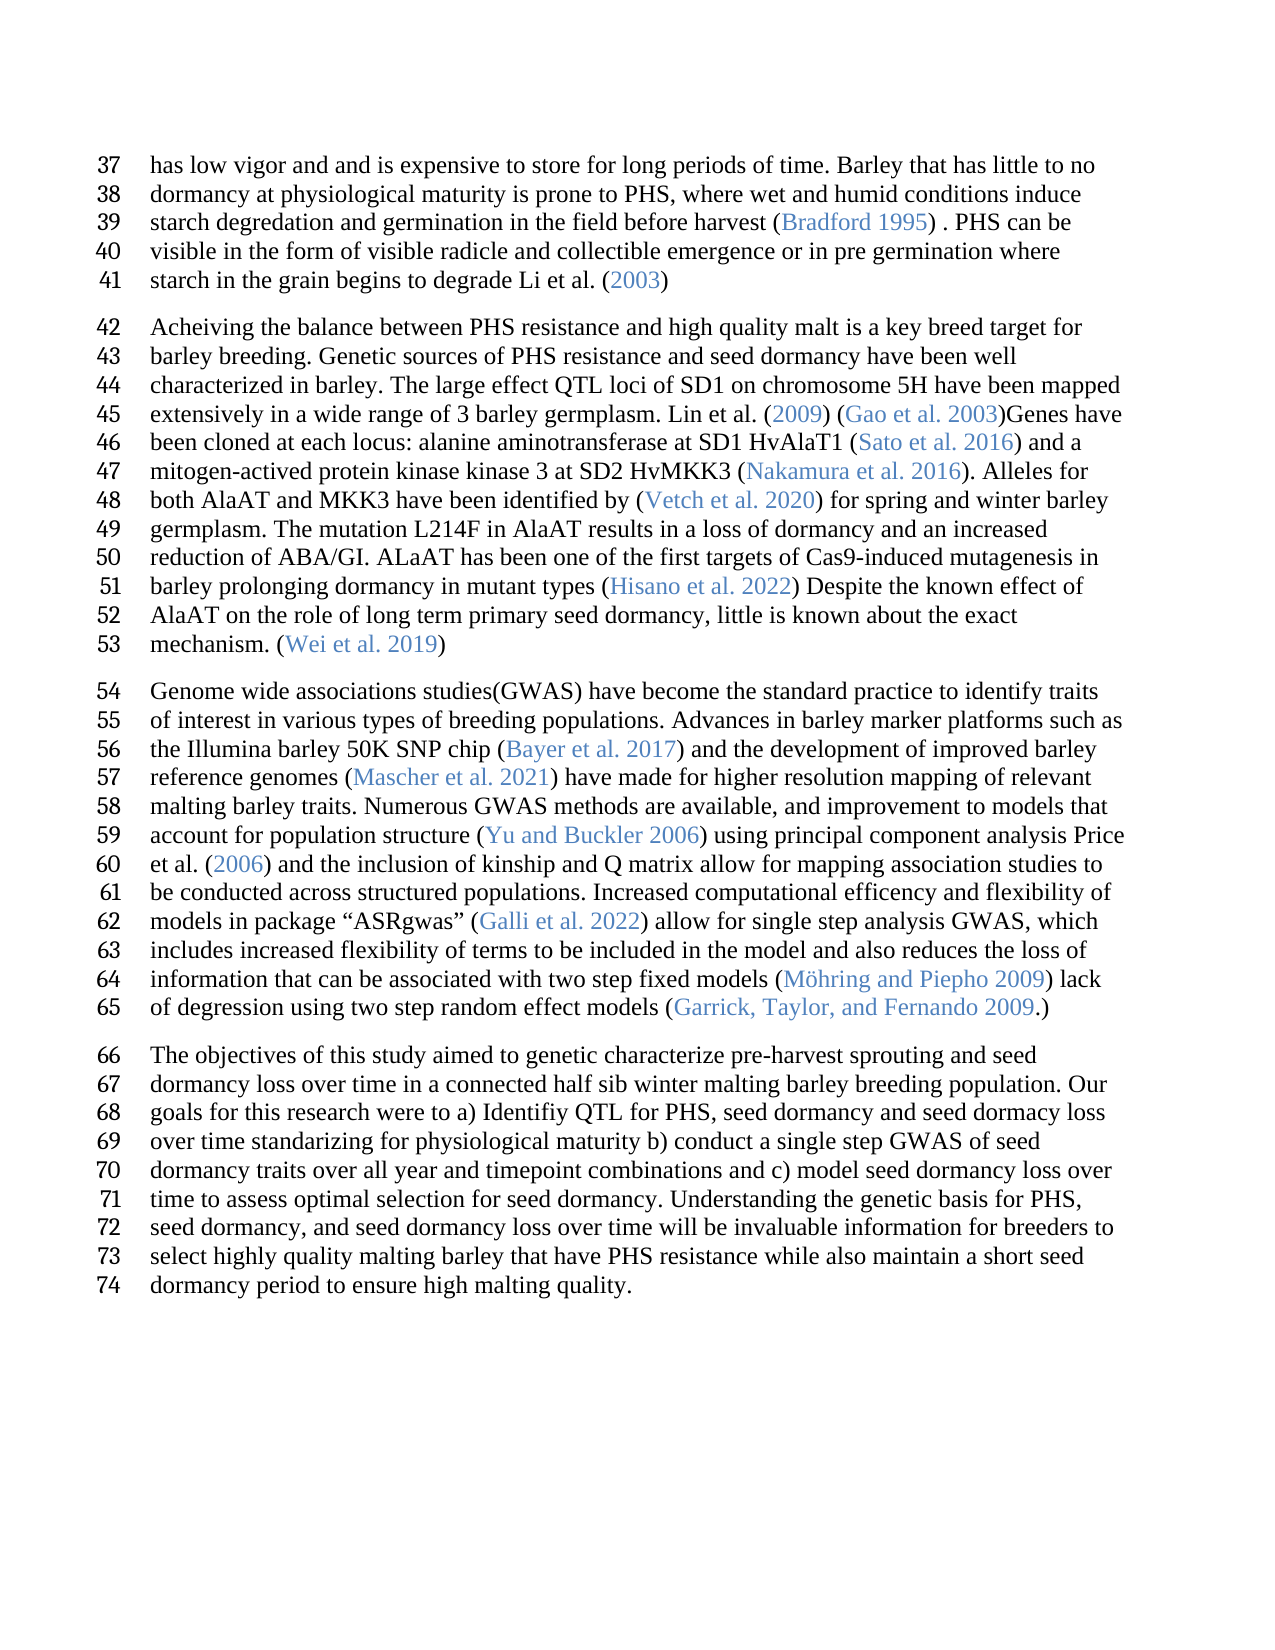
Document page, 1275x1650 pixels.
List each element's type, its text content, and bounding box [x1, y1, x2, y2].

text The objectives of this study aimed to genetic characterize pre-harvest sprouting and seed dormancy loss over time in a connected half sib winter malting barley breeding population. Our goals for this research were to a) Identifiy QTL for PHS, seed dormancy and seed dormacy loss over time standarizing for physiological maturity b) conduct a single step GWAS of seed dormancy traits over all year and timepoint combinations and c) model seed dormancy loss over time to assess optimal selection for seed dormancy. Understanding the genetic basis for PHS, seed dormancy, and seed dormancy loss over time will be invaluable information for breeders to select highly quality malting barley that have PHS resistance while also maintain a short seed dormancy period to ensure high malting quality. [150, 1040, 1125, 1299]
text Genome wide associations studies(GWAS) have become the standard practice to identify traits of interest in various types of breeding populations. Advances in barley marker platforms such as the Illumina barley 50K SNP chip (Bayer et al. 2017) and the development of improved barley reference genomes (Mascher et al. 2021) have made for higher resolution mapping of relevant malting barley traits. Numerous GWAS methods are available, and improvement to models that account for population structure (Yu and Buckler 2006) using principal component analysis Price et al. (2006) and the inclusion of kinship and Q matrix allow for mapping association studies to be conducted across structured populations. Increased computational efficency and flexibility of models in package “ASRgwas” (Galli et al. 2022) allow for single step analysis GWAS, which includes increased flexibility of terms to be included in the model and also reduces the loss of information that can be associated with two step fixed models (Möhring and Piepho 2009) lack of degression using two step random effect models (Garrick, Taylor, and Fernando 2009.) [150, 676, 1125, 1021]
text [150, 150, 1125, 294]
text Acheiving the balance between PHS resistance and high quality malt is a key breed target for barley breeding. Genetic sources of PHS resistance and seed dormancy have been well characterized in barley. The large effect QTL loci of SD1 on chromosome 5H have been mapped extensively in a wide range of 3 barley germplasm. Lin et al. (2009) (Gao et al. 2003)Genes have been cloned at each locus: alanine aminotransferase at SD1 HvAlaT1 (Sato et al. 2016) and a mitogen-actived protein kinase kinase 3 at SD2 HvMKK3 (Nakamura et al. 2016). Alleles for both AlaAT and MKK3 have been identified by (Vetch et al. 2020) for spring and winter barley germplasm. The mutation L214F in AlaAT results in a loss of dormancy and an increased reduction of ABA/GI. ALaAT has been one of the first targets of Cas9-induced mutagenesis in barley prolonging dormancy in mutant types (Hisano et al. 2022) Despite the known effect of AlaAT on the role of long term primary seed dormancy, little is known about the exact mechanism. (Wei et al. 2019) [150, 312, 1125, 657]
